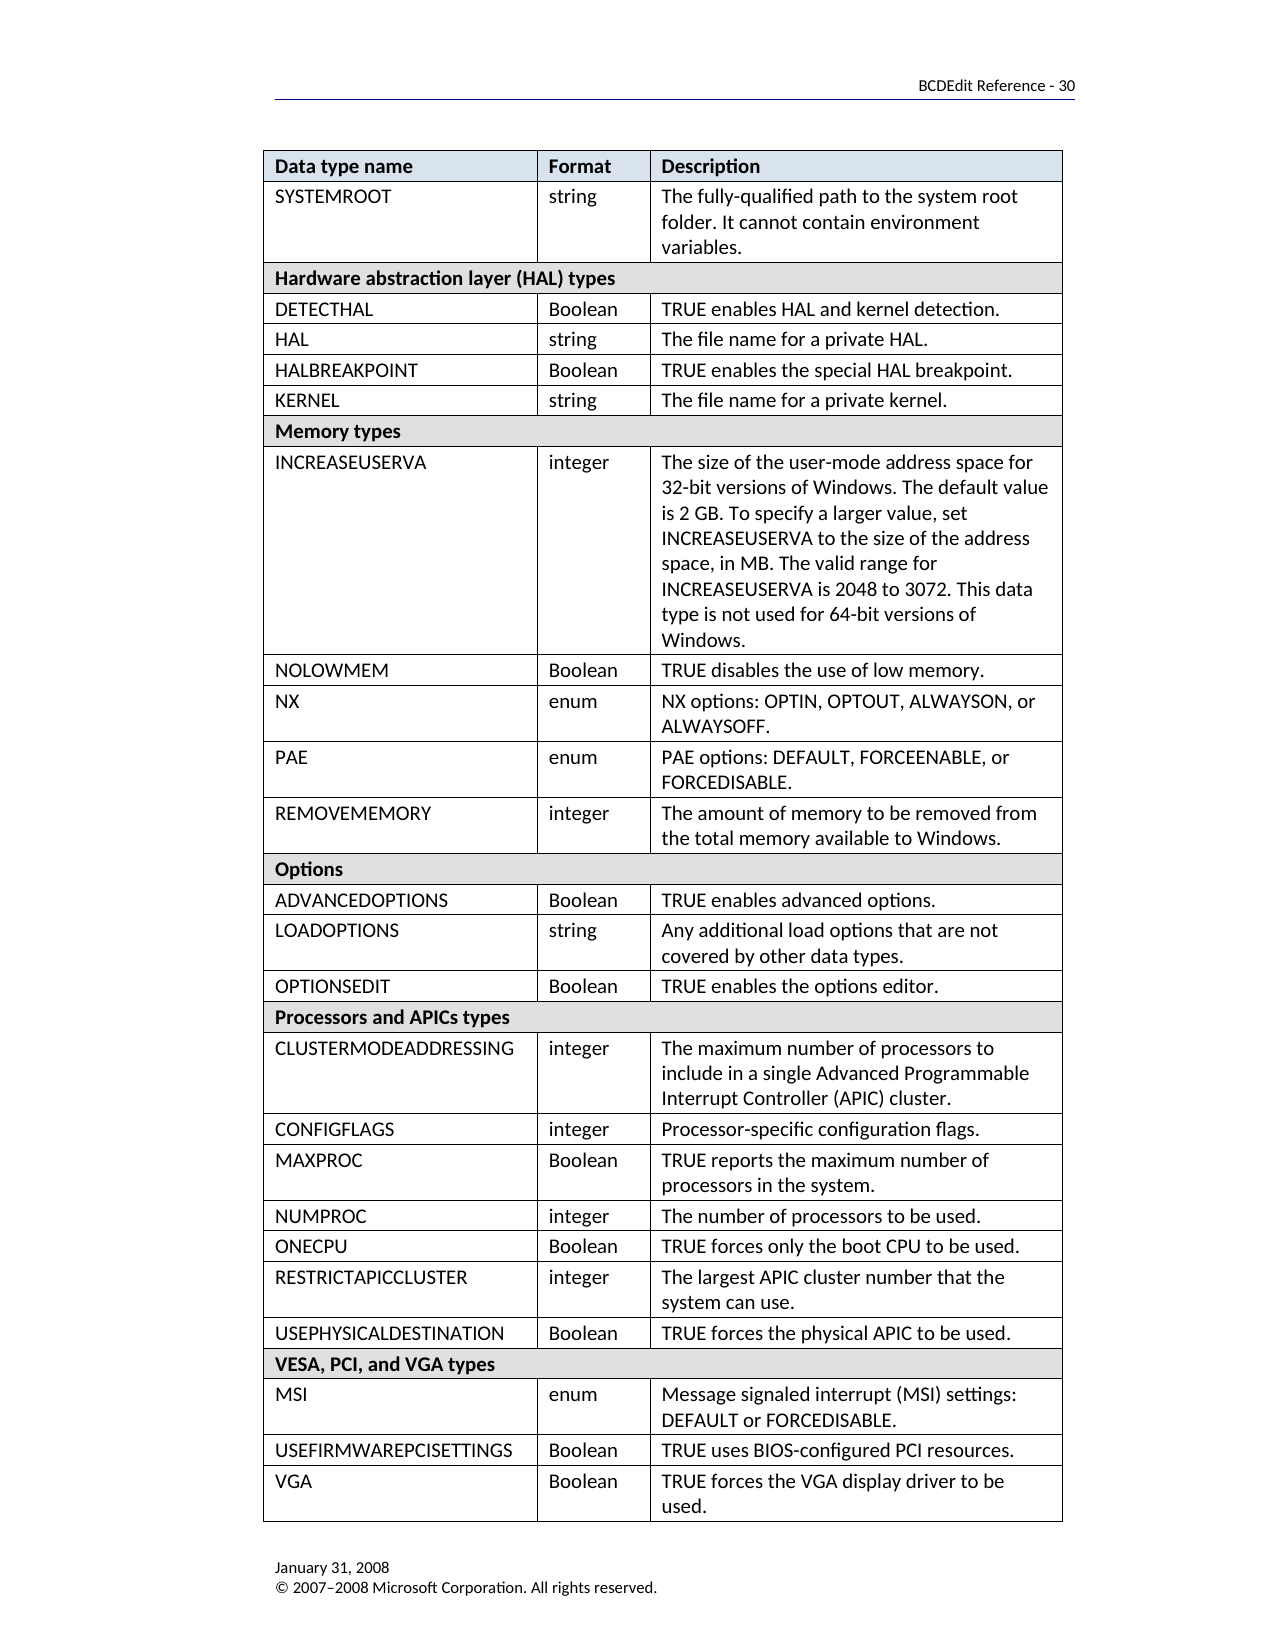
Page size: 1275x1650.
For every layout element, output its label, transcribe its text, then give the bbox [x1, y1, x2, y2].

table_cell USEPHYSICALDESTINATION [264, 1318, 537, 1348]
table_cell TRUE enables advanced options. [651, 885, 1062, 914]
table_cell enum [538, 1379, 650, 1434]
table_cell TRUE forces the physical APIC to be used. [651, 1318, 1062, 1348]
table_header Description [651, 151, 1062, 181]
table_cell string [538, 386, 650, 415]
table_cell The amount of memory to be removed from the total memory available to Windows. [651, 798, 1062, 853]
table_cell SYSTEMROOT [264, 182, 537, 262]
table_header Data type name [264, 151, 537, 181]
table_cell REMOVEMEMORY [264, 798, 537, 853]
table_cell Boolean [538, 971, 650, 1001]
table_cell TRUE uses BIOS-configured PCI resources. [651, 1435, 1062, 1465]
table_cell string [538, 324, 650, 354]
table_cell The size of the user-mode address space for 32-bit versions of Windows. The default value is 2 GB. To specify a larger value, set INCREASEUSERVA to the size of the address space, in MB. The valid range for INCREASEUSERVA is 2048 to 3072. This data type is not used for 64-bit versions of Windows. [651, 447, 1062, 654]
table_cell OPTIONSEDIT [264, 971, 537, 1001]
table_cell PAE options: DEFAULT, FORCEENABLE, or FORCEDISABLE. [651, 742, 1062, 797]
table_cell Options [264, 854, 1062, 884]
table_cell The number of processors to be used. [651, 1201, 1062, 1230]
table_cell NUMPROC [264, 1201, 537, 1230]
table_header Format [538, 151, 650, 181]
table_cell Message signaled interrupt (MSI) settings: DEFAULT or FORCEDISABLE. [651, 1379, 1062, 1434]
table_cell PAE [264, 742, 537, 797]
table_cell INCREASEUSERVA [264, 447, 537, 654]
table_cell enum [538, 686, 650, 741]
table_cell Boolean [538, 1435, 650, 1465]
table_cell enum [538, 742, 650, 797]
table_cell Boolean [538, 1318, 650, 1348]
table_cell LOADOPTIONS [264, 915, 537, 970]
table_cell NOLOWMEM [264, 655, 537, 685]
table_cell integer [538, 1114, 650, 1144]
table_cell Processors and APICs types [264, 1002, 1062, 1032]
table_cell integer [538, 447, 650, 654]
table_cell The file name for a private HAL. [651, 324, 1062, 354]
table_cell string [538, 915, 650, 970]
table_cell NX options: OPTIN, OPTOUT, ALWAYSON, or ALWAYSOFF. [651, 686, 1062, 741]
table_cell Boolean [538, 355, 650, 384]
table_cell HAL [264, 324, 537, 354]
table_cell ONECPU [264, 1231, 537, 1261]
table_cell MAXPROC [264, 1145, 537, 1200]
table_cell Boolean [538, 1145, 650, 1200]
table_cell HALBREAKPOINT [264, 355, 537, 384]
table_cell CONFIGFLAGS [264, 1114, 537, 1144]
table_cell Boolean [538, 294, 650, 323]
table_cell The file name for a private kernel. [651, 386, 1062, 415]
table_cell Boolean [538, 1231, 650, 1261]
table_cell TRUE enables the special HAL breakpoint. [651, 355, 1062, 384]
table_cell VGA [264, 1466, 537, 1521]
table_cell TRUE reports the maximum number of processors in the system. [651, 1145, 1062, 1200]
table_cell TRUE enables HAL and kernel detection. [651, 294, 1062, 323]
table_cell Boolean [538, 1466, 650, 1521]
table_cell integer [538, 1262, 650, 1317]
table_cell CLUSTERMODEADDRESSING [264, 1033, 537, 1113]
table_cell The largest APIC cluster number that the system can use. [651, 1262, 1062, 1317]
table_cell The maximum number of processors to include in a single Advanced Programmable Interrupt Controller (APIC) cluster. [651, 1033, 1062, 1113]
table_cell TRUE enables the options editor. [651, 971, 1062, 1001]
table_cell DETECTHAL [264, 294, 537, 323]
table_cell USEFIRMWAREPCISETTINGS [264, 1435, 537, 1465]
table_cell string [538, 182, 650, 262]
table_cell integer [538, 798, 650, 853]
table_cell Hardware abstraction layer (HAL) types [264, 263, 1062, 293]
table_cell integer [538, 1033, 650, 1113]
table_cell integer [538, 1201, 650, 1230]
table_cell TRUE disables the use of low memory. [651, 655, 1062, 685]
table_cell MSI [264, 1379, 537, 1434]
table_cell The fully-qualified path to the system root folder. It cannot contain environment variables. [651, 182, 1062, 262]
table_cell Memory types [264, 416, 1062, 446]
table_cell TRUE forces only the boot CPU to be used. [651, 1231, 1062, 1261]
table_cell Boolean [538, 655, 650, 685]
table_cell NX [264, 686, 537, 741]
table_cell RESTRICTAPICCLUSTER [264, 1262, 537, 1317]
table_cell VESA, PCI, and VGA types [264, 1349, 1062, 1378]
table_cell Boolean [538, 885, 650, 914]
table_cell Any additional load options that are not covered by other data types. [651, 915, 1062, 970]
table_cell KERNEL [264, 386, 537, 415]
table_cell TRUE forces the VGA display driver to be used. [651, 1466, 1062, 1521]
table_cell ADVANCEDOPTIONS [264, 885, 537, 914]
table_cell Processor-specific configuration flags. [651, 1114, 1062, 1144]
